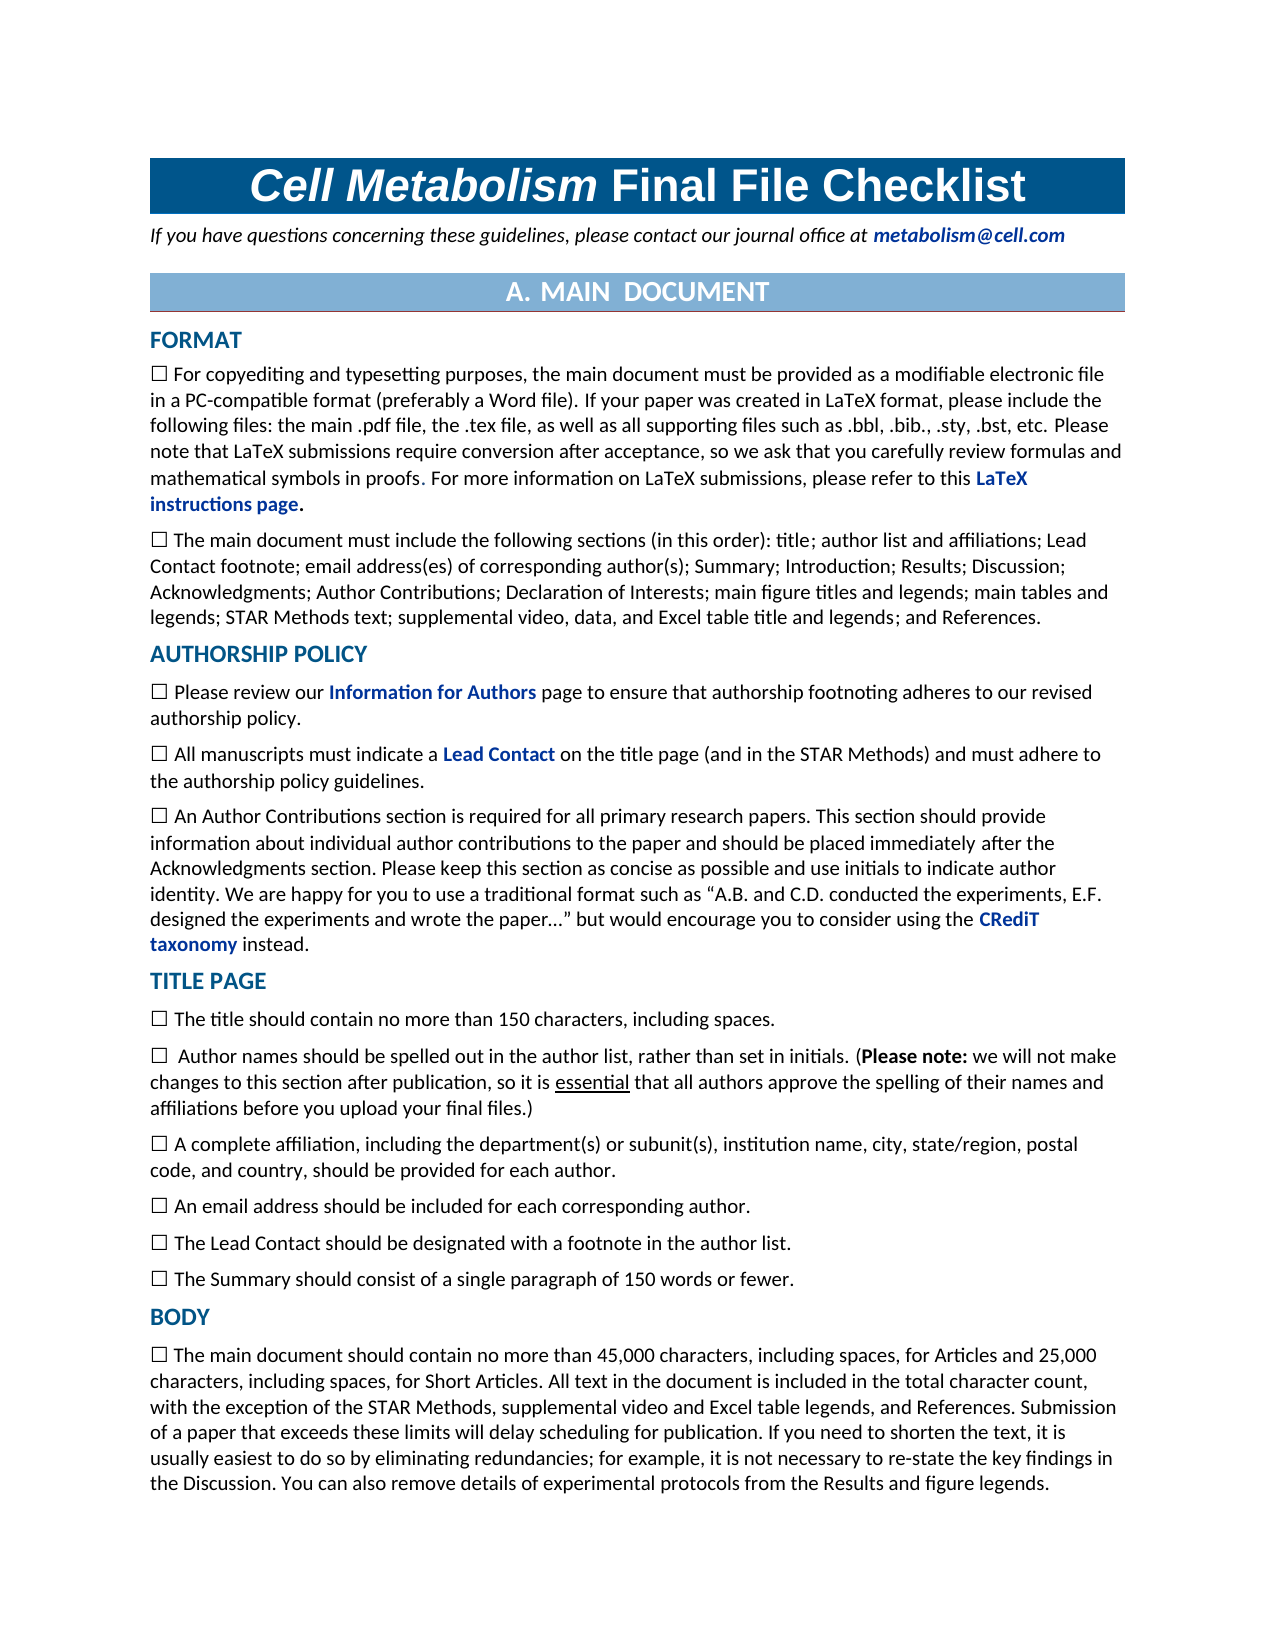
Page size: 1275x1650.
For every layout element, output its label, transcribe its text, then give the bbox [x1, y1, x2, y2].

text FORMAT [150, 324, 1125, 355]
text Author names should be spelled out in the author list, rather than set in initials. (Please note: we will not make changes to this section after publication, so it is essential that all authors approve the spelling of their names and affiliations before you upload your final files.) [150, 1041, 1125, 1120]
text Cell Metabolism Final File Checklist [150, 158, 1125, 213]
text All manuscripts must indicate a Lead Contact on the title page (and in the STAR Methods) and must adhere to the authorship policy guidelines. [150, 739, 1125, 793]
text AUTHORSHIP POLICY [150, 638, 1125, 669]
text If you have questions concerning these guidelines, please contact our journal office at metabolism@cell.com [150, 222, 1125, 248]
text Please review our Information for Authors page to ensure that authorship footnoting adheres to our revised authorship policy. [150, 677, 1125, 731]
text BODY [150, 1301, 1125, 1332]
text An email address should be included for each corresponding author. [150, 1191, 1125, 1219]
list MAIN DOCUMENT [150, 273, 1125, 311]
text The Summary should consist of a single paragraph of 150 words or fewer. [150, 1264, 1125, 1293]
text The Lead Contact should be designated with a footnote in the author list. [150, 1228, 1125, 1256]
text TITLE PAGE [150, 965, 1125, 996]
text A complete affiliation, including the department(s) or subunit(s), institution name, city, state/region, postal code, and country, should be provided for each author. [150, 1129, 1125, 1182]
text For copyediting and typesetting purposes, the main document must be provided as a modifiable electronic file in a PC-compatible format (preferably a Word file). If your paper was created in LaTeX format, please include the following files: the main .pdf file, the .tex file, as well as all supporting files such as .bbl, .bib., .sty, .bst, etc. Please note that LaTeX submissions require conversion after acceptance, so we ask that you carefully review formulas and mathematical symbols in proofs. For more information on LaTeX submissions, please refer to this LaTeX instructions page. [150, 359, 1125, 517]
text The main document should contain no more than 45,000 characters, including spaces, for Articles and 25,000 characters, including spaces, for Short Articles. All text in the document is included in the total character count, with the exception of the STAR Methods, supplemental video and Excel table legends, and References. Submission of a paper that exceeds these limits will delay scheduling for publication. If you need to shorten the text, it is usually easiest to do so by eliminating redundancies; for example, it is not necessary to re-state the key findings in the Discussion. You can also remove details of experimental protocols from the Results and figure legends. [150, 1340, 1125, 1496]
text The title should contain no more than 150 characters, including spaces. [150, 1004, 1125, 1033]
text The main document must include the following sections (in this order): title; author list and affiliations; Lead Contact footnote; email address(es) of corresponding author(s); Summary; Introduction; Results; Discussion; Acknowledgments; Author Contributions; Declaration of Interests; main figure titles and legends; main tables and legends; STAR Methods text; supplemental video, data, and Excel table title and legends; and References. [150, 525, 1125, 630]
text An Author Contributions section is required for all primary research papers. This section should provide information about individual author contributions to the paper and should be placed immediately after the Acknowledgments section. Please keep this section as concise as possible and use initials to indicate author identity. We are happy for you to use a traditional format such as “A.B. and C.D. conducted the experiments, E.F. designed the experiments and wrote the paper…” but would encourage you to consider using the CRediT taxonomy instead. [150, 802, 1125, 957]
